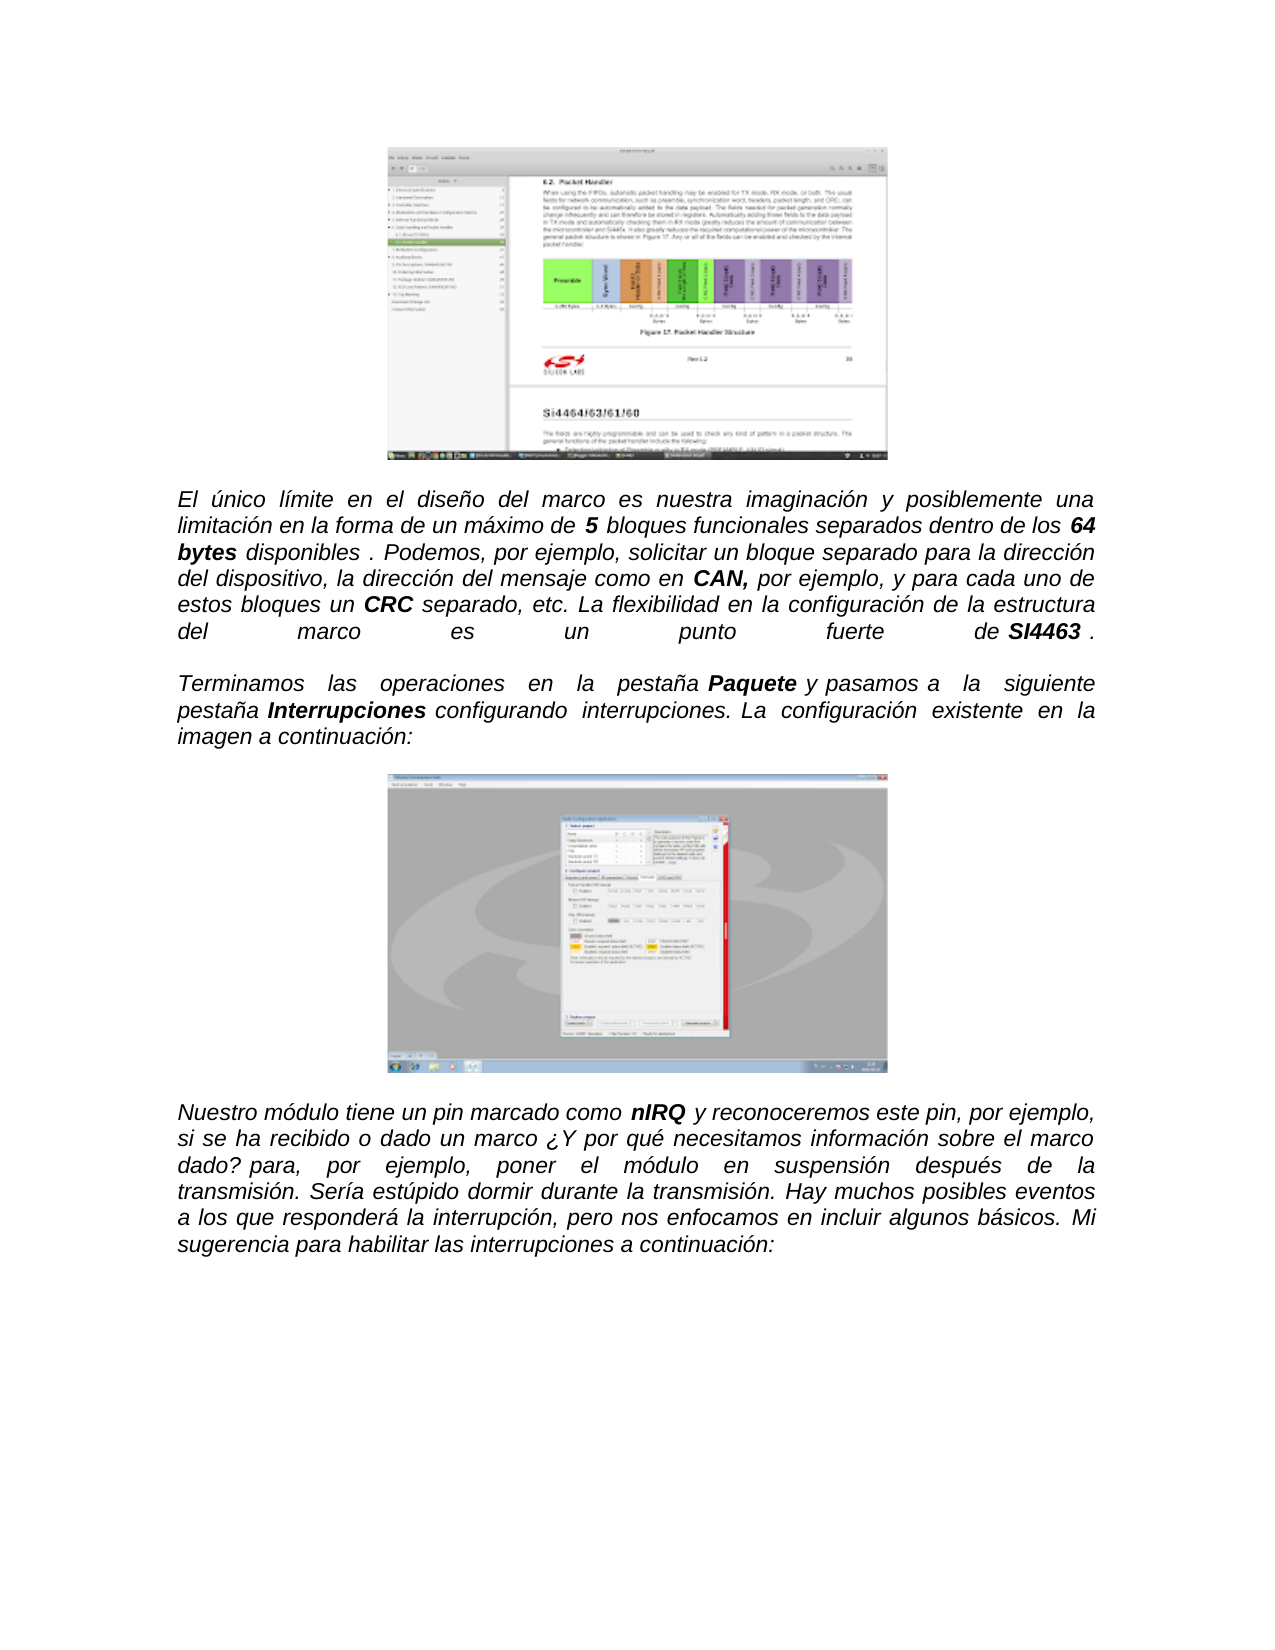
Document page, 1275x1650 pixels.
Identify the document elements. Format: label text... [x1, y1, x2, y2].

text Nuestro módulo tiene un pin marcado como nIRQ y reconoceremos este pin, por ejemplo, si se ha recibido o dado un marco ¿Y por qué necesitamos información sobre el marco dado? para, por ejemplo, poner el módulo en suspensión después de la transmisión. Sería estúpido dormir durante la transmisión. Hay muchos posibles eventos a los que responderá la interrupción, pero nos enfocamos en incluir algunos básicos. Mi sugerencia para habilitar las interrupciones a continuación: [177, 1072, 1098, 1257]
picture [387, 147, 888, 460]
text El único límite en el diseño del marco es nuestra imaginación y posiblemente una limitación en la forma de un máximo de 5 bloques funcionales separados dentro de los 64 bytes disponibles . Podemos, por ejemplo, solicitar un bloque separado para la dirección del dispositivo, la dirección del mensaje como en CAN, por ejemplo, y para cada uno de estos bloques un CRC separado, etc. La flexibilidad en la configuración de la estructura del marco es un punto fuerte de SI4463 . Terminamos las operaciones en la pestaña Paquete y pasamos a la siguiente pestaña Interrupciones configurando interrupciones. La configuración existente en la imagen a continuación: [177, 459, 1098, 749]
picture [387, 774, 888, 1073]
